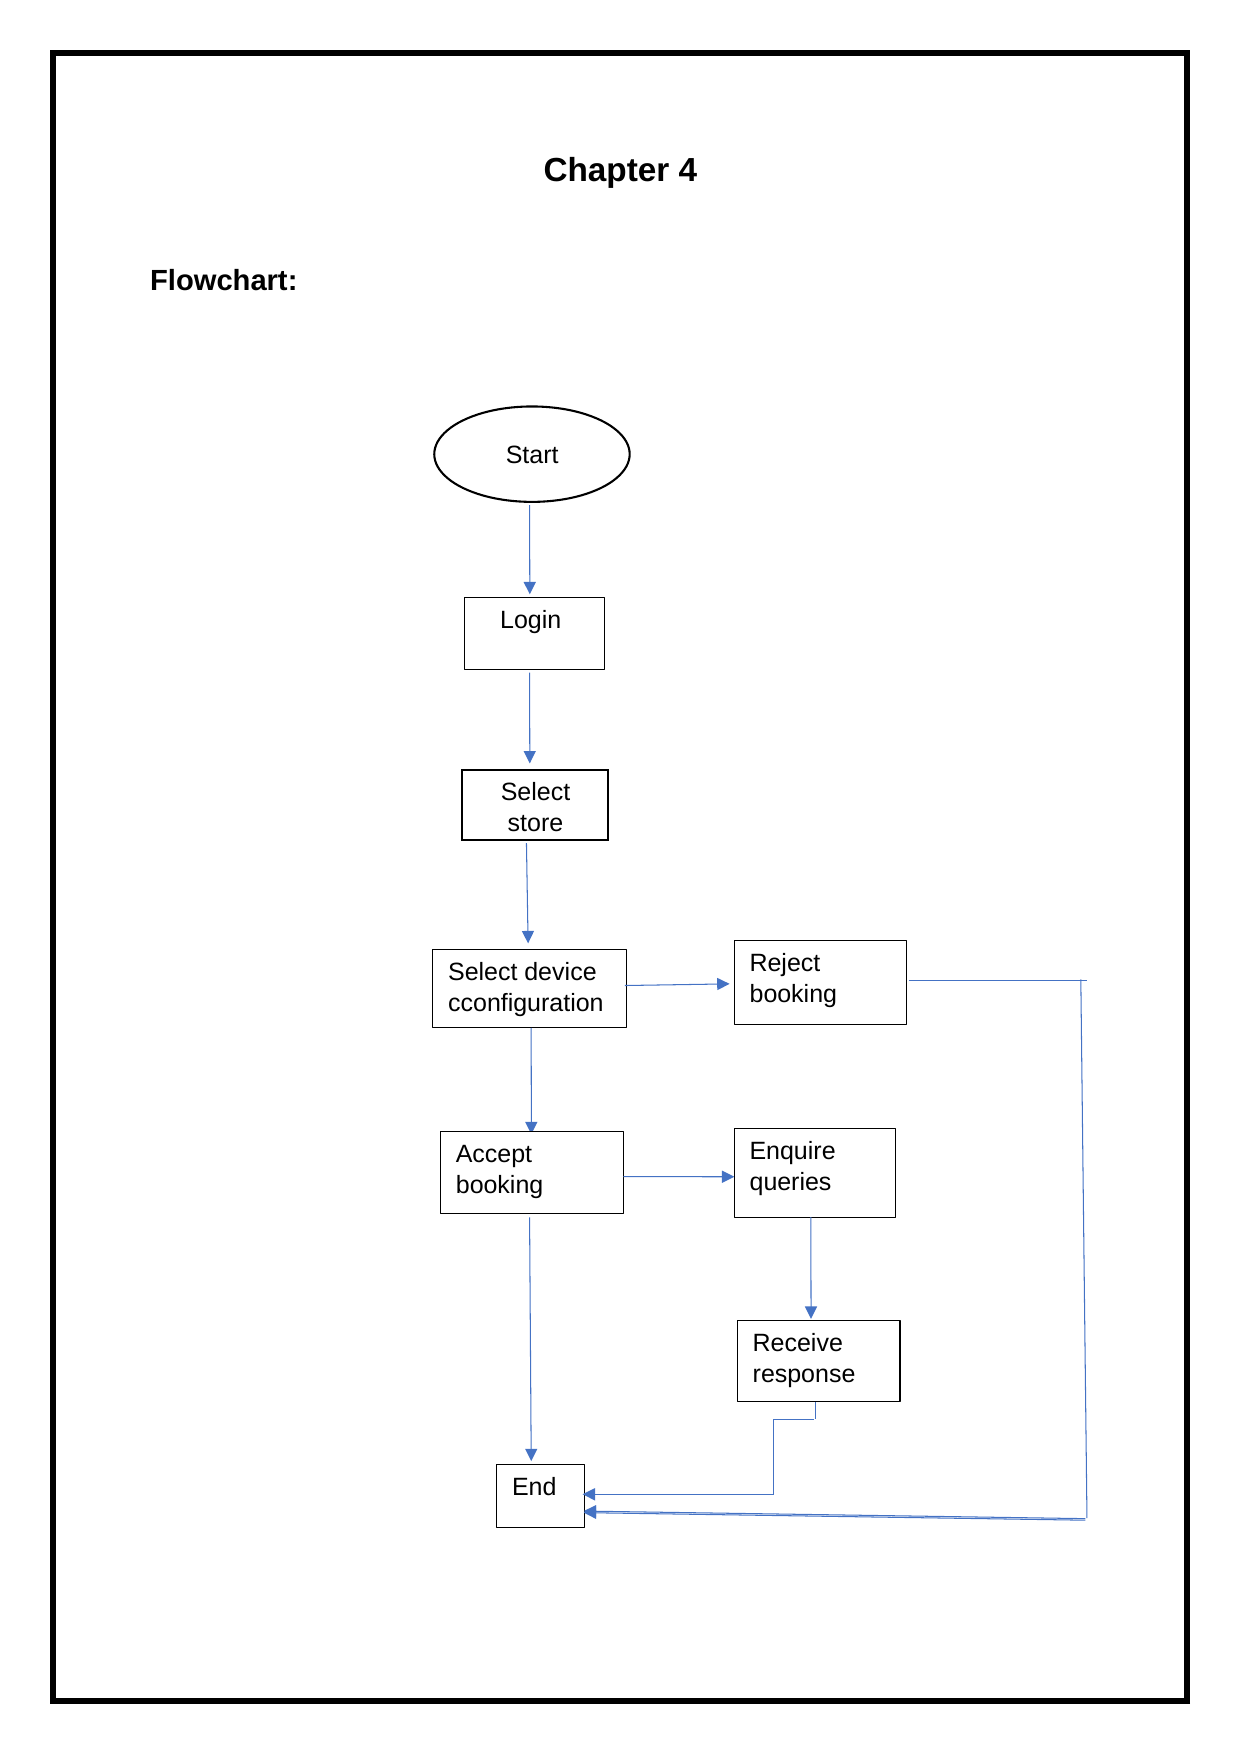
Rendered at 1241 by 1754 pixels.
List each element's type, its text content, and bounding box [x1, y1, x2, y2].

text Chapter 4 [150, 150, 1090, 188]
text Flowchart: [150, 263, 1090, 296]
